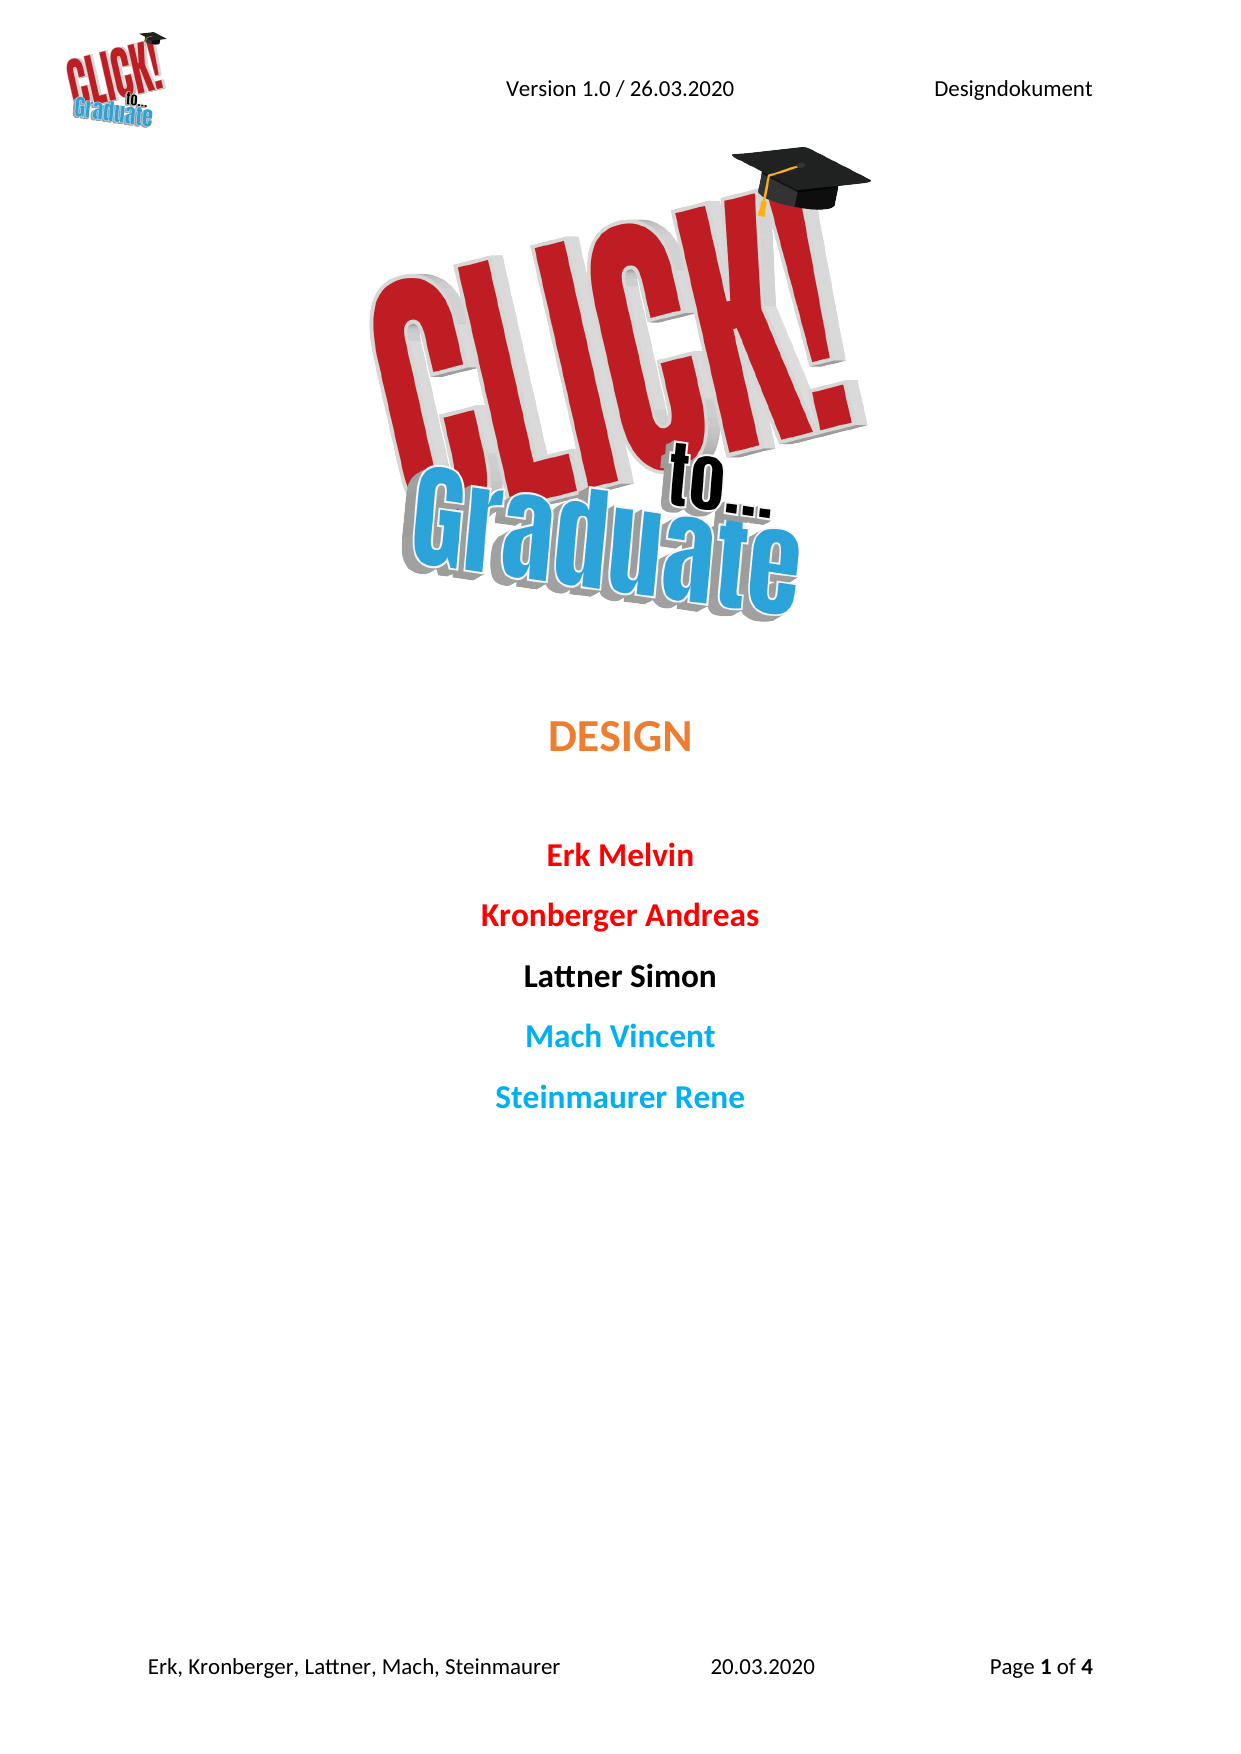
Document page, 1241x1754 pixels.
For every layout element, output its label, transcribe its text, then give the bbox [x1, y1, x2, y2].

text Steinmaurer Rene [148, 1076, 1093, 1117]
picture [66, 32, 167, 128]
text Lattner Simon [148, 955, 1093, 996]
text Mach Vincent [148, 1016, 1093, 1056]
picture [369, 147, 871, 622]
text Kronberger Andreas [148, 894, 1093, 935]
text DESIGN [148, 707, 1093, 763]
text Erk Melvin [148, 834, 1093, 874]
